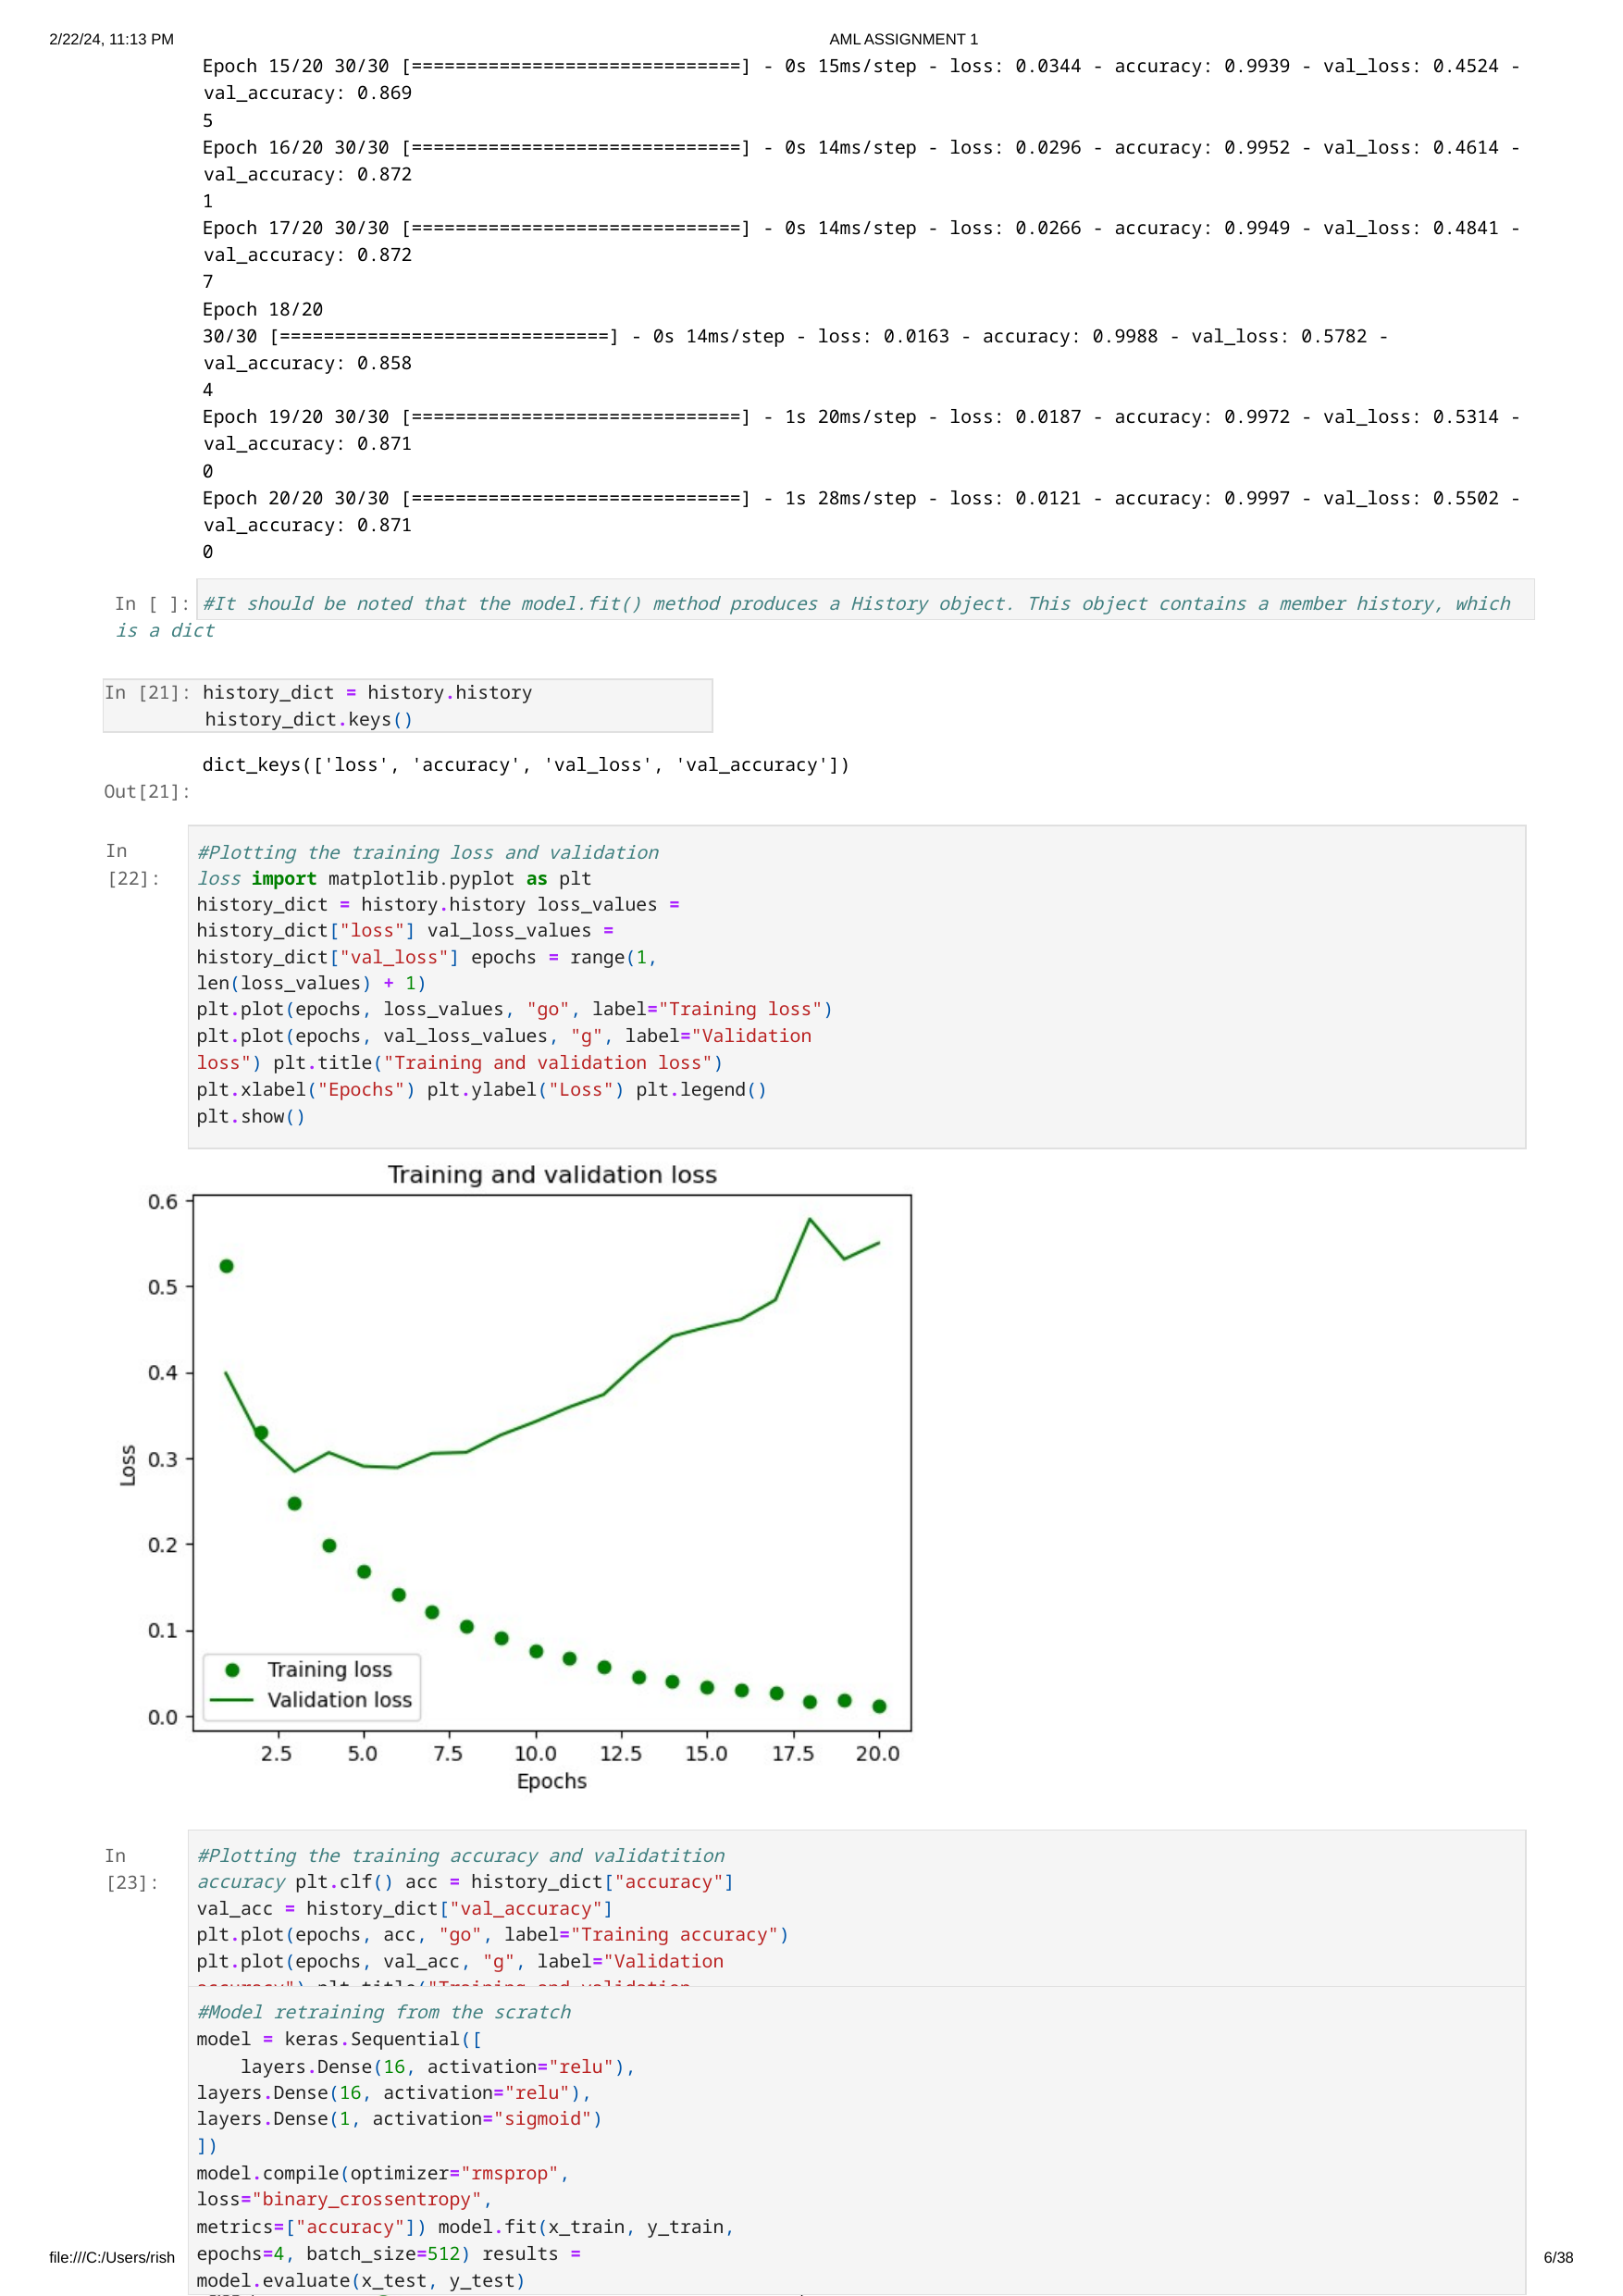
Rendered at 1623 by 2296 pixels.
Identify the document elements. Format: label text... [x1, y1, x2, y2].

text Out[21]: [104, 778, 1534, 803]
text dict_keys(['loss', 'accuracy', 'val_loss', 'val_accuracy']) [203, 751, 1528, 776]
picture [175, 2112, 812, 2296]
text 1 [203, 188, 1528, 213]
text Epoch 17/20 30/30 [==============================] - 0s 14ms/step - loss: 0.0266 - accuracy: 0.9949 - val_loss: 0.4841 - val_accuracy: 0.872 [203, 216, 1528, 267]
table_header #Model retraining from the scratch model = keras.Sequential([ layers.Dense(16, activation="relu"), layers.Dense(16, activation="relu"), layers.Dense(1, activation="sigmoid") ]) model.compile(optimizer="rmsprop", loss="binary_crossentropy", metrics=["accuracy"]) model.fit(x_train, y_train, epochs=4, batch_size=512) results = model.evaluate(x_test, y_test) [189, 1987, 1525, 2294]
text Epoch 20/20 30/30 [==============================] - 1s 28ms/step - loss: 0.0121 - accuracy: 0.9997 - val_loss: 0.5502 - val_accuracy: 0.871 [203, 485, 1528, 537]
table_header #Plotting the training loss and validation loss import matplotlib.pyplot as plt history_dict = history.history loss_values = history_dict["loss"] val_loss_values = history_dict["val_loss"] epochs = range(1, len(loss_values) + 1) plt.plot(epochs, loss_values, "go", label="Training loss") plt.plot(epochs, val_loss_values, "g", label="Validation loss") plt.title("Training and validation loss") plt.xlabel("Epochs") plt.ylabel("Loss") plt.legend() plt.show() [189, 826, 1525, 1148]
table_header #Plotting the training accuracy and validatition accuracy plt.clf() acc = history_dict["accuracy"] val_acc = history_dict["val_accuracy"] plt.plot(epochs, acc, "go", label="Training accuracy") plt.plot(epochs, val_acc, "g", label="Validation accuracy") plt.title("Training and validation accuracy") plt.xlabel("Epochs") plt.ylabel("Accuracy") plt.legend() plt.show() [189, 1831, 1525, 1986]
text Epoch 15/20 30/30 [==============================] - 0s 15ms/step - loss: 0.0344 - accuracy: 0.9939 - val_loss: 0.4524 - val_accuracy: 0.869 [203, 54, 1528, 105]
text 0 [203, 458, 1528, 483]
text In [21]: history_dict = history.history history_dict.keys() [104, 680, 712, 731]
text 30/30 [==============================] - 0s 14ms/step - loss: 0.0163 - accuracy: 0.9988 - val_loss: 0.5782 - val_accuracy: 0.858 [203, 323, 1528, 375]
text 0 [203, 539, 1528, 564]
text In [22]: [105, 838, 188, 890]
text Epoch 19/20 30/30 [==============================] - 1s 20ms/step - loss: 0.0187 - accuracy: 0.9972 - val_loss: 0.5314 - val_accuracy: 0.871 [203, 404, 1528, 455]
text Epoch 16/20 30/30 [==============================] - 0s 14ms/step - loss: 0.0296 - accuracy: 0.9952 - val_loss: 0.4614 - val_accuracy: 0.872 [203, 134, 1528, 186]
text Epoch 18/20 [203, 296, 1528, 321]
text In [23]: [104, 1843, 188, 1894]
text 4 [203, 377, 1528, 402]
text 7 [203, 269, 1528, 294]
text 5 [203, 107, 1528, 132]
picture [105, 1151, 925, 1807]
text In [ ]: #It should be noted that the model.fit() method produces a History object. This object contains a member history, which is a dict [114, 590, 1539, 642]
